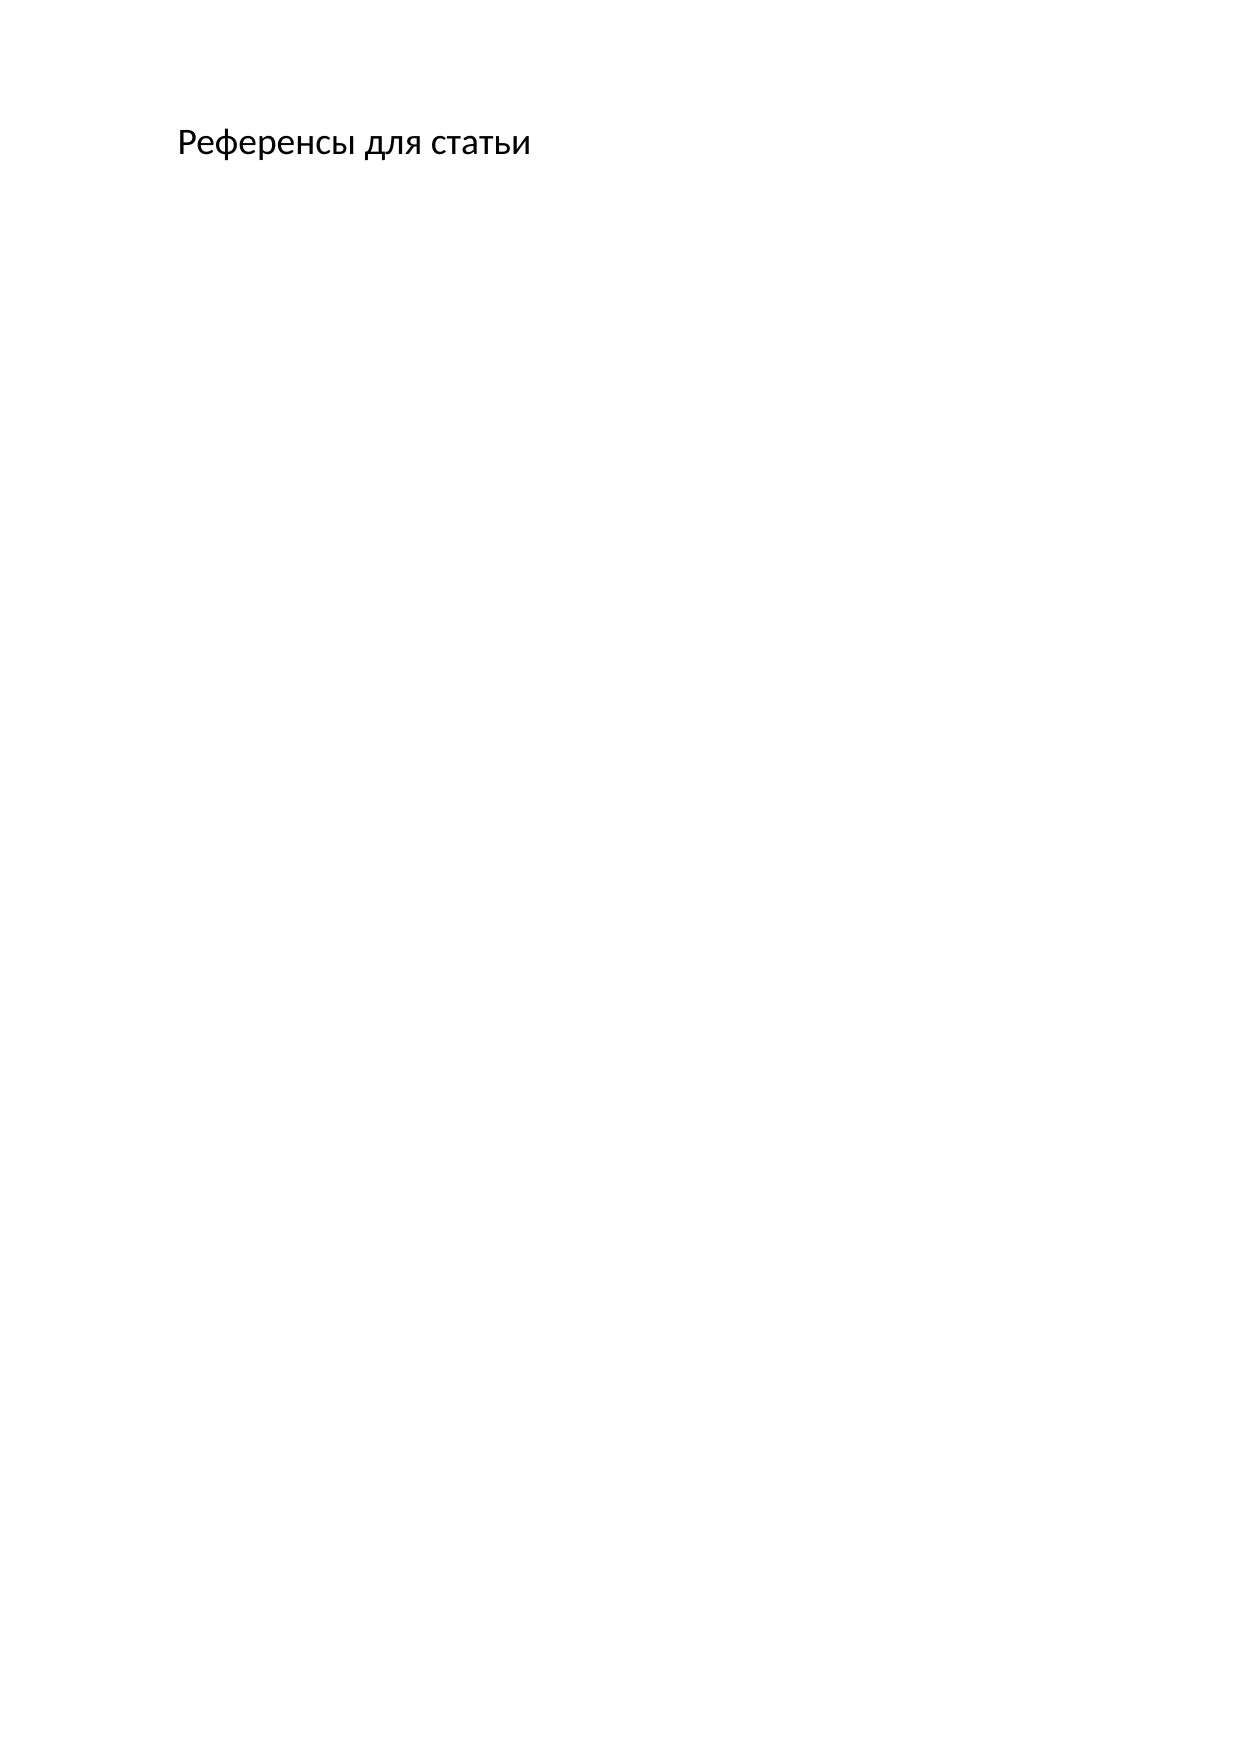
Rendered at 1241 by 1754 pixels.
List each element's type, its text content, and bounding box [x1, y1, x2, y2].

text Референсы для статьи [177, 118, 1152, 164]
